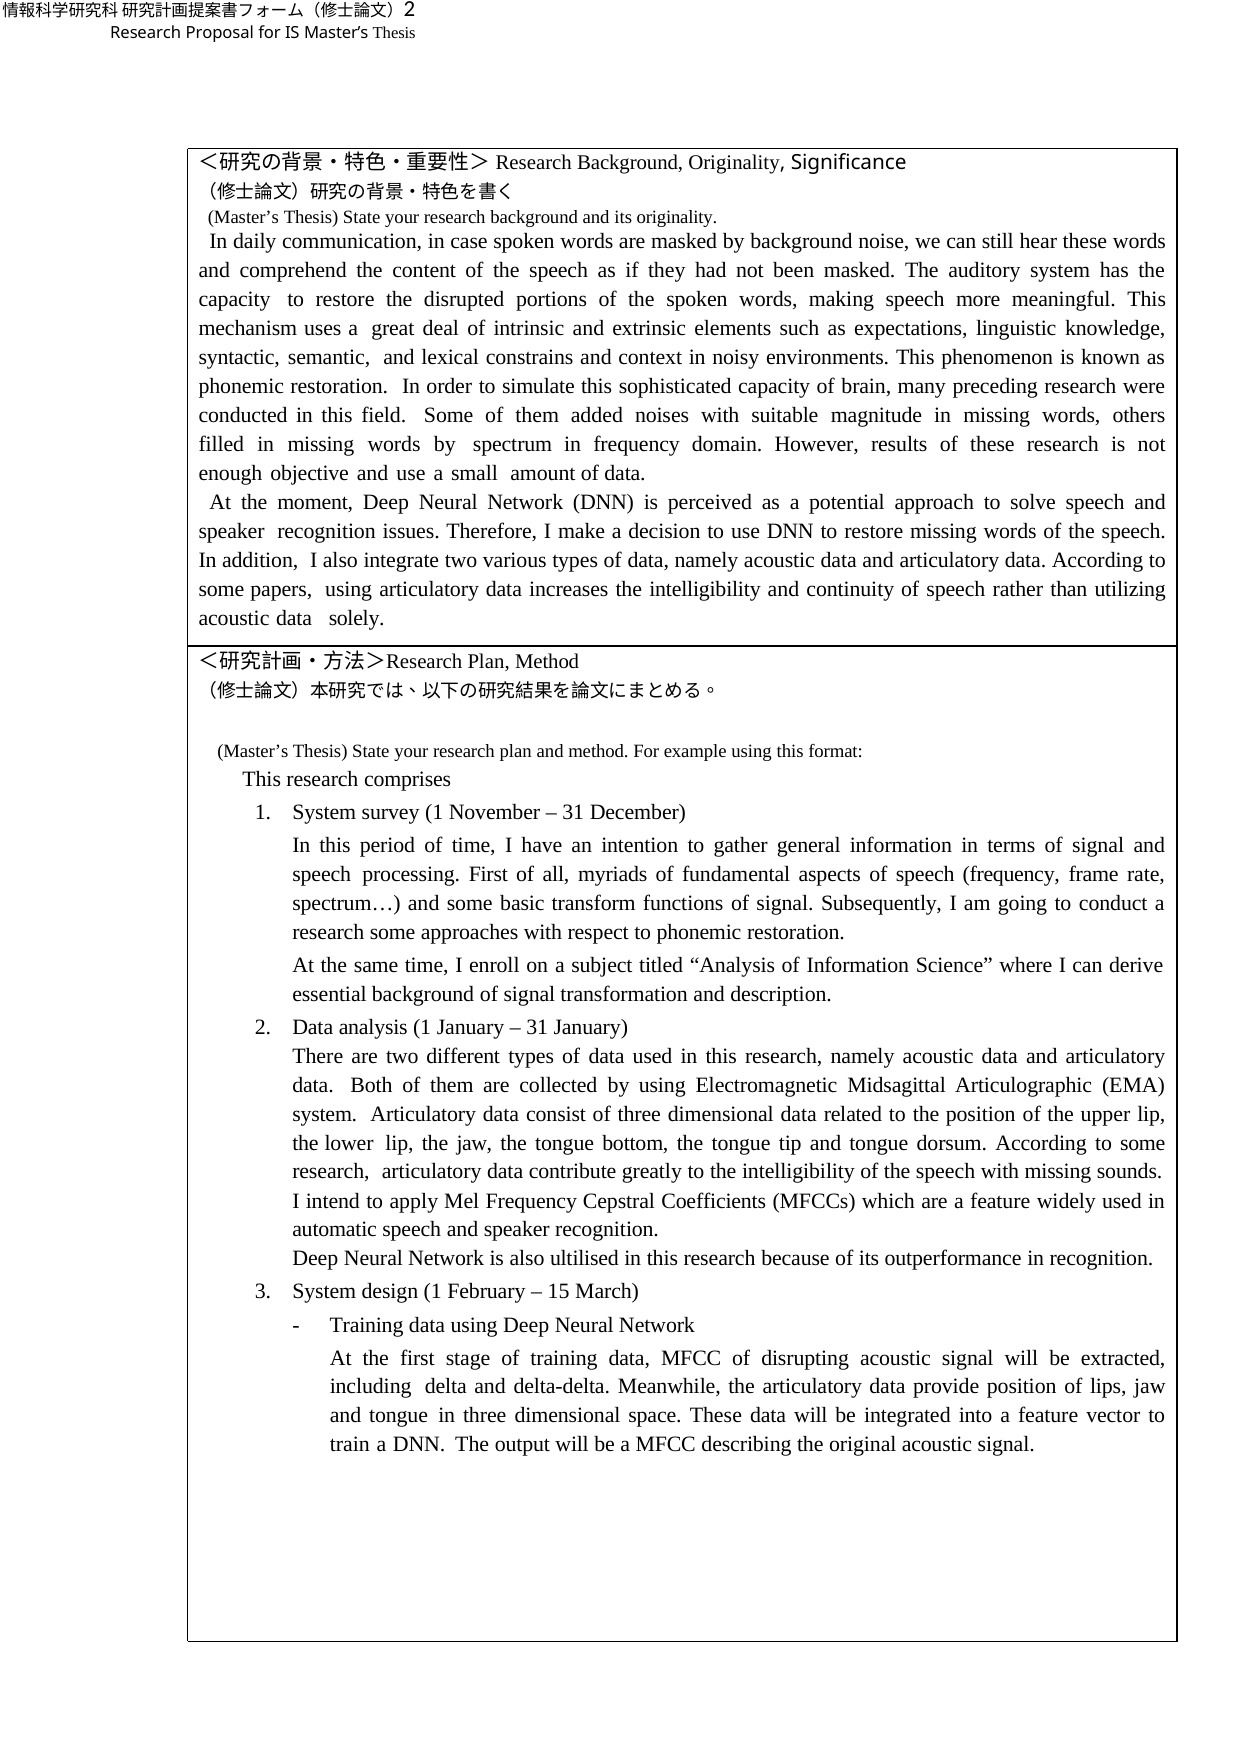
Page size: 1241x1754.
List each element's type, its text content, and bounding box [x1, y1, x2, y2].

text At the first stage of training data, MFCC of disrupting acoustic signal will be extracted, including delta and delta-delta. Meanwhile, the articulatory data provide position of lips, jaw and tongue in three dimensional space. These data will be integrated into a feature vector to train a DNN. The output will be a MFCC describing the original acoustic signal. [329, 1345, 1166, 1456]
text There are two different types of data used in this research, namely acoustic data and articulatory data. Both of them are collected by using Electromagnetic Midsagittal Articulographic (EMA) system. Articulatory data consist of three dimensional data related to the position of the upper lip, the lower lip, the jaw, the tongue bottom, the tongue tip and tongue dorsum. According to some research, articulatory data contribute greatly to the intelligibility of the speech with missing sounds. [292, 1043, 1165, 1184]
list System design (1 February – 15 March) [254, 1278, 1188, 1304]
list Data analysis (1 January – 31 January) [254, 1014, 1188, 1039]
text In daily communication, in case spoken words are masked by background noise, we can still hear these words and comprehend the content of the speech as if they had not been masked. The auditory system has the capacity to restore the disrupted portions of the spoken words, making speech more meaningful. This mechanism uses a great deal of intrinsic and extrinsic elements such as expectations, linguistic knowledge, syntactic, semantic, and lexical constrains and context in noisy environments. This phenomenon is known as phonemic restoration. In order to simulate this sophisticated capacity of brain, many preceding research were conducted in this field. Some of them added noises with suitable magnitude in missing words, others filled in missing words by spectrum in frequency domain. However, results of these research is not enough objective and use a small amount of data. [198, 228, 1166, 485]
text I intend to apply Mel Frequency Cepstral Coefficients (MFCCs) which are a feature widely used in automatic speech and speaker recognition. [292, 1188, 1165, 1242]
text At the same time, I enroll on a subject titled “Analysis of Information Science” where I can derive essential background of signal transformation and description. [292, 952, 1164, 1006]
list System survey (1 November – 31 December) [254, 799, 1188, 824]
text ＜研究の背景・特色・重要性＞ Research Background, Originality, Significance [198, 147, 1188, 176]
text ＜研究計画・方法＞Research Plan, Method [198, 646, 1188, 675]
text （修士論文）本研究では、以下の研究結果を論文にまとめる。 [198, 677, 1188, 702]
text (Master’s Thesis) State your research background and its originality. [208, 207, 1188, 228]
text This research comprises [242, 766, 1188, 791]
text In this period of time, I have an intention to gather general information in terms of signal and speech processing. First of all, myriads of fundamental aspects of speech (frequency, frame rate, spectrum…) and some basic transform functions of signal. Subsequently, I am going to conduct a research some approaches with respect to phonemic restoration. [292, 832, 1166, 944]
text Deep Neural Network is also ultilised in this research because of its outperformance in recognition. [292, 1245, 1188, 1271]
text (Master’s Thesis) State your research plan and method. For example using this format: [217, 740, 1188, 762]
text At the moment, Deep Neural Network (DNN) is perceived as a potential approach to solve speech and speaker recognition issues. Therefore, I make a decision to use DNN to restore missing words of the speech. In addition, I also integrate two various types of data, namely acoustic data and articulatory data. According to some papers, using articulatory data increases the intelligibility and continuity of speech rather than utilizing acoustic data solely. [198, 489, 1166, 630]
text - Training data using Deep Neural Network [292, 1312, 1188, 1337]
text （修士論文）研究の背景・特色を書く [198, 178, 1188, 204]
